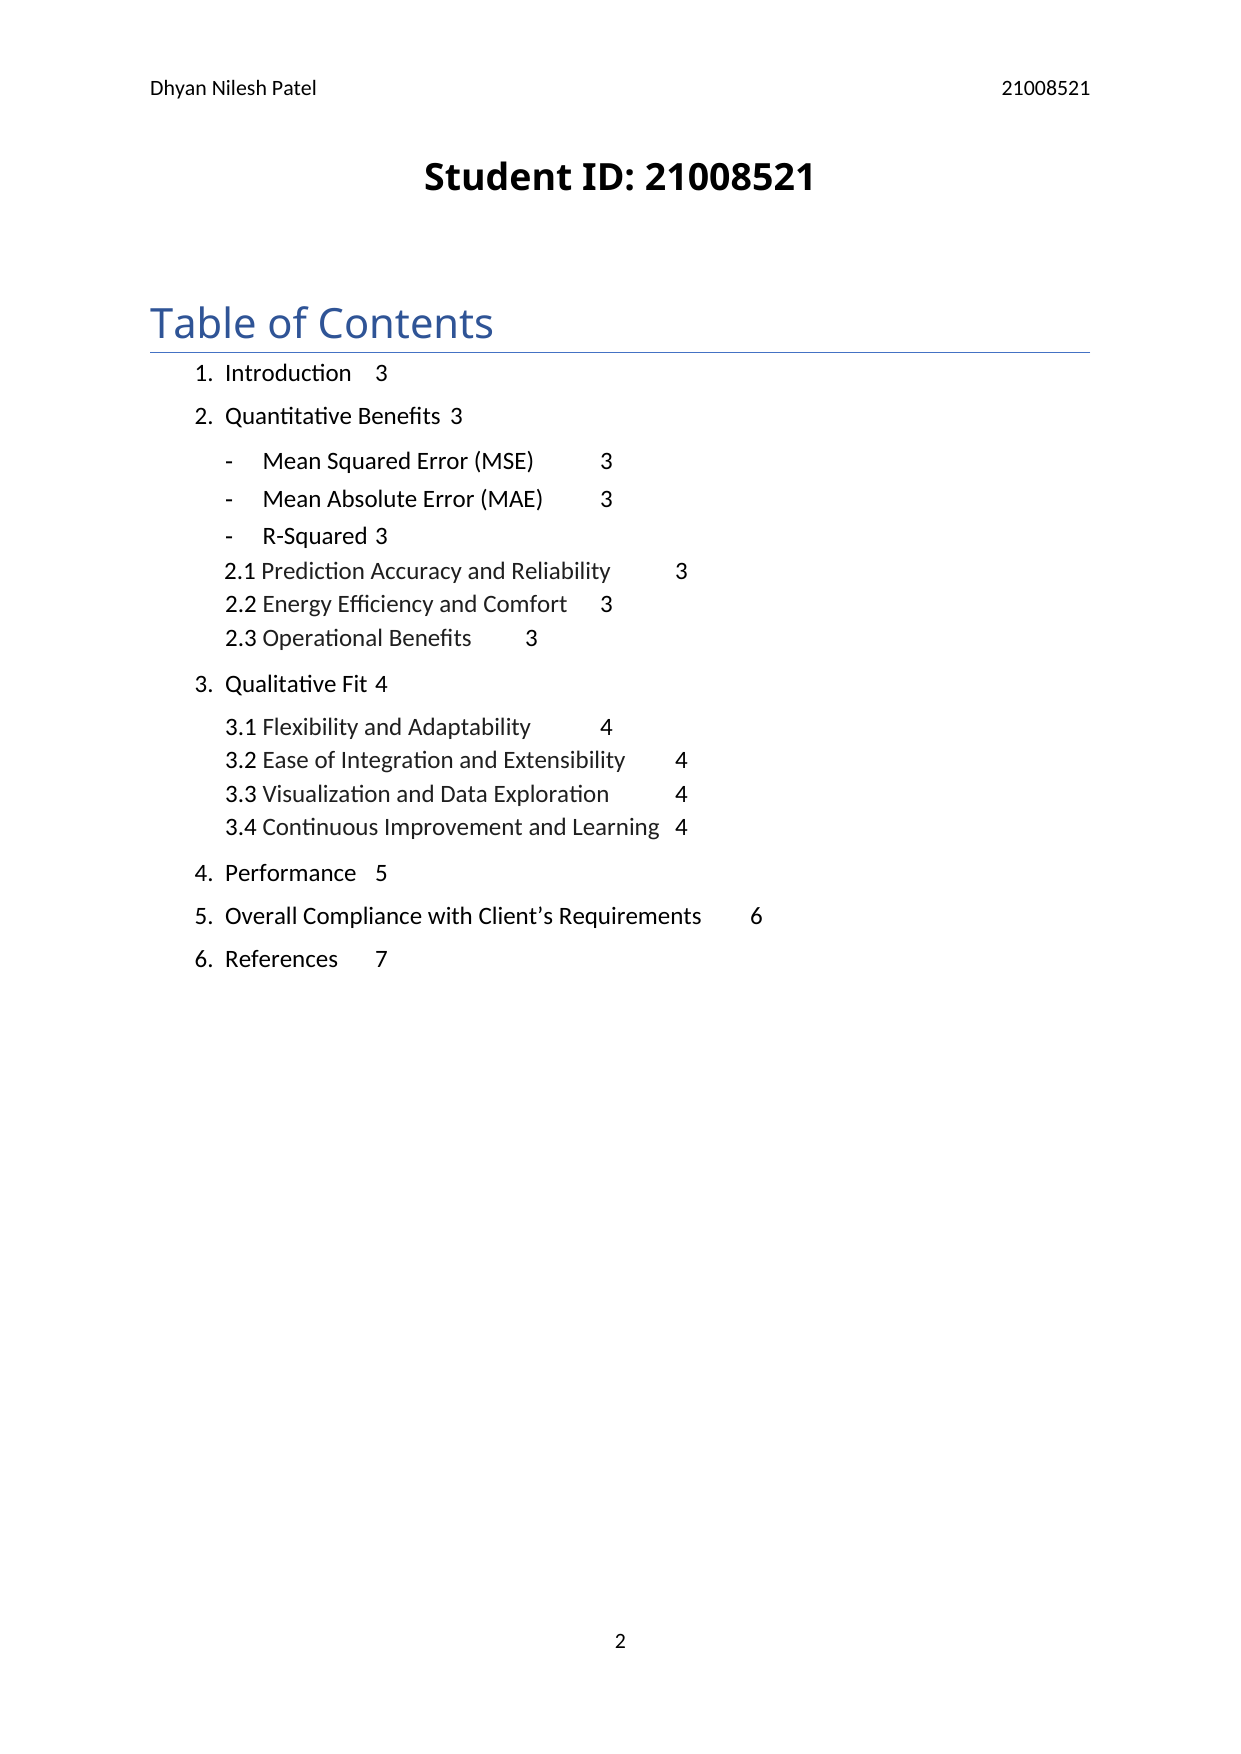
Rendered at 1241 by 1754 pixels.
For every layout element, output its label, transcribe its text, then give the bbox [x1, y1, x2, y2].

list 2.2 Energy Efficiency and Comfort 3 [568, 589, 1090, 619]
list R-Squared 3 [225, 518, 1090, 552]
text Introduction 3 [194, 357, 1090, 388]
list 2.1 Prediction Accuracy and Reliability 3 [611, 555, 1090, 586]
text Student ID: 21008521 [150, 150, 1090, 201]
text Overall Compliance with Client’s Requirements 6 [194, 900, 1090, 931]
list 3.1 Flexibility and Adaptability 4 [537, 711, 1090, 741]
text References 7 [194, 943, 1090, 974]
list 3.4 Continuous Improvement and Learning 4 [660, 812, 1090, 842]
list Mean Absolute Error (MAE) 3 [225, 480, 1090, 514]
text Quantitative Benefits 3 [194, 400, 1090, 431]
list 2.3 Operational Benefits 3 [472, 622, 1090, 653]
text Performance 5 [194, 858, 1090, 888]
subtitle Table of Contents [150, 293, 1090, 352]
text Qualitative Fit 4 [194, 668, 1090, 699]
list 3.3 Visualization and Data Exploration 4 [615, 778, 1090, 808]
list Mean Squared Error (MSE) 3 [225, 443, 1090, 477]
list 3.2 Ease of Integration and Extensibility 4 [225, 744, 1090, 775]
